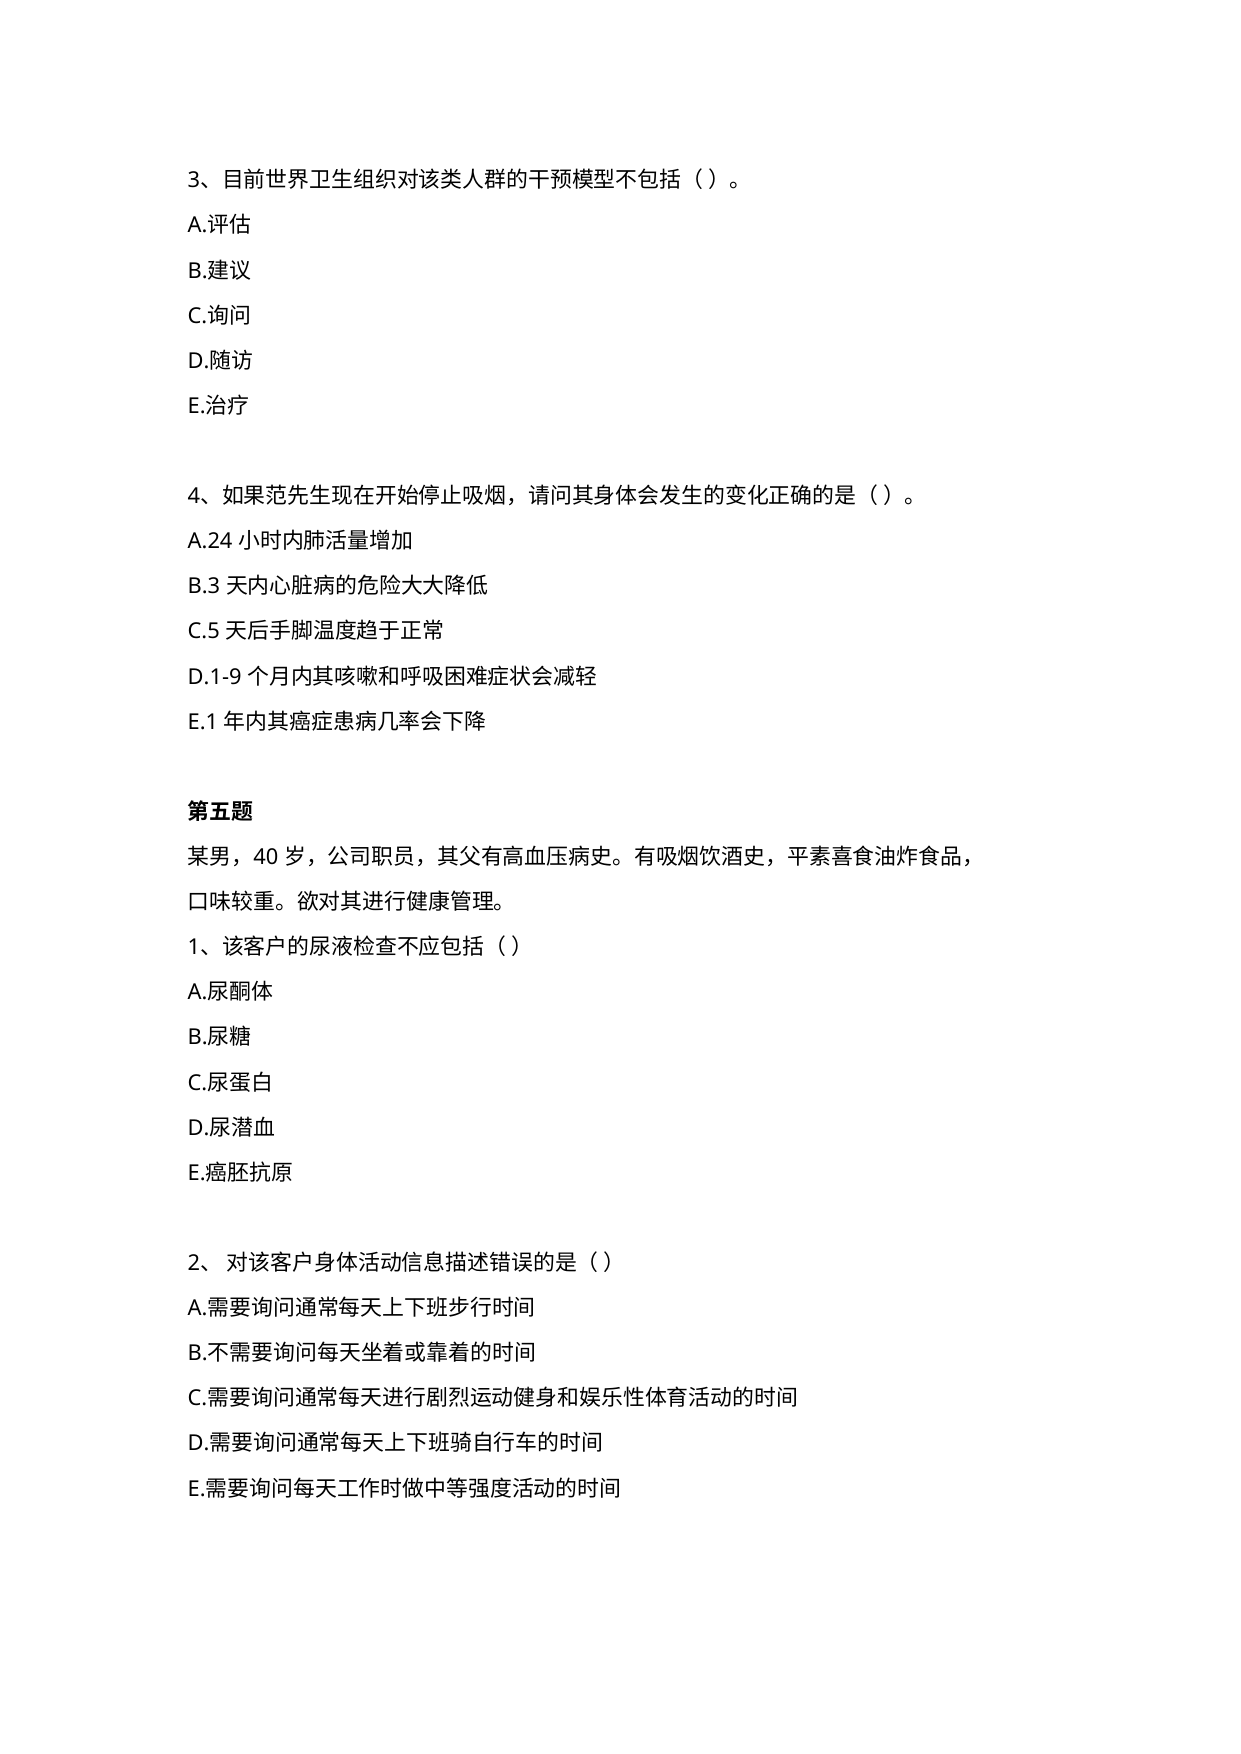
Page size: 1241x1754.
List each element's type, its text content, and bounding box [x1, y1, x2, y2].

text 3、目前世界卫生组织对该类人群的干预模型不包括（ ）。 [187, 162, 1053, 194]
text 4、如果范先生现在开始停止吸烟，请问其身体会发生的变化正确的是（ ）。 [187, 478, 1053, 510]
text E.癌胚抗原 [187, 1155, 1053, 1187]
text A.24 小时内肺活量增加 [187, 523, 1053, 555]
text C.5 天后手脚温度趋于正常 [187, 613, 1053, 646]
text E.需要询问每天工作时做中等强度活动的时间 [187, 1470, 1053, 1503]
text D.随访 [187, 343, 1053, 375]
text B.建议 [187, 252, 1053, 285]
text 某男，40 岁，公司职员，其父有高血压病史。有吸烟饮酒史，平素喜食油炸食品， [187, 838, 1053, 871]
text C.需要询问通常每天进行剧烈运动健身和娱乐性体育活动的时间 [187, 1380, 1053, 1412]
text 口味较重。欲对其进行健康管理。 [187, 883, 1053, 916]
text E.1 年内其癌症患病几率会下降 [187, 704, 1053, 736]
text 2、 对该客户身体活动信息描述错误的是（ ） [187, 1244, 1053, 1277]
text D.1-9 个月内其咳嗽和呼吸困难症状会减轻 [187, 658, 1053, 691]
text A.评估 [187, 207, 1053, 240]
text A.需要询问通常每天上下班步行时间 [187, 1289, 1053, 1322]
text 第五题 [187, 793, 1053, 826]
text B.尿糖 [187, 1019, 1053, 1052]
text E.治疗 [187, 388, 1053, 421]
text A.尿酮体 [187, 974, 1053, 1006]
text D.需要询问通常每天上下班骑自行车的时间 [187, 1425, 1053, 1458]
text C.询问 [187, 298, 1053, 330]
text B.不需要询问每天坐着或靠着的时间 [187, 1335, 1053, 1367]
text B.3 天内心脏病的危险大大降低 [187, 568, 1053, 601]
text D.尿潜血 [187, 1109, 1053, 1142]
text 1、该客户的尿液检查不应包括（ ） [187, 929, 1053, 961]
text C.尿蛋白 [187, 1064, 1053, 1097]
